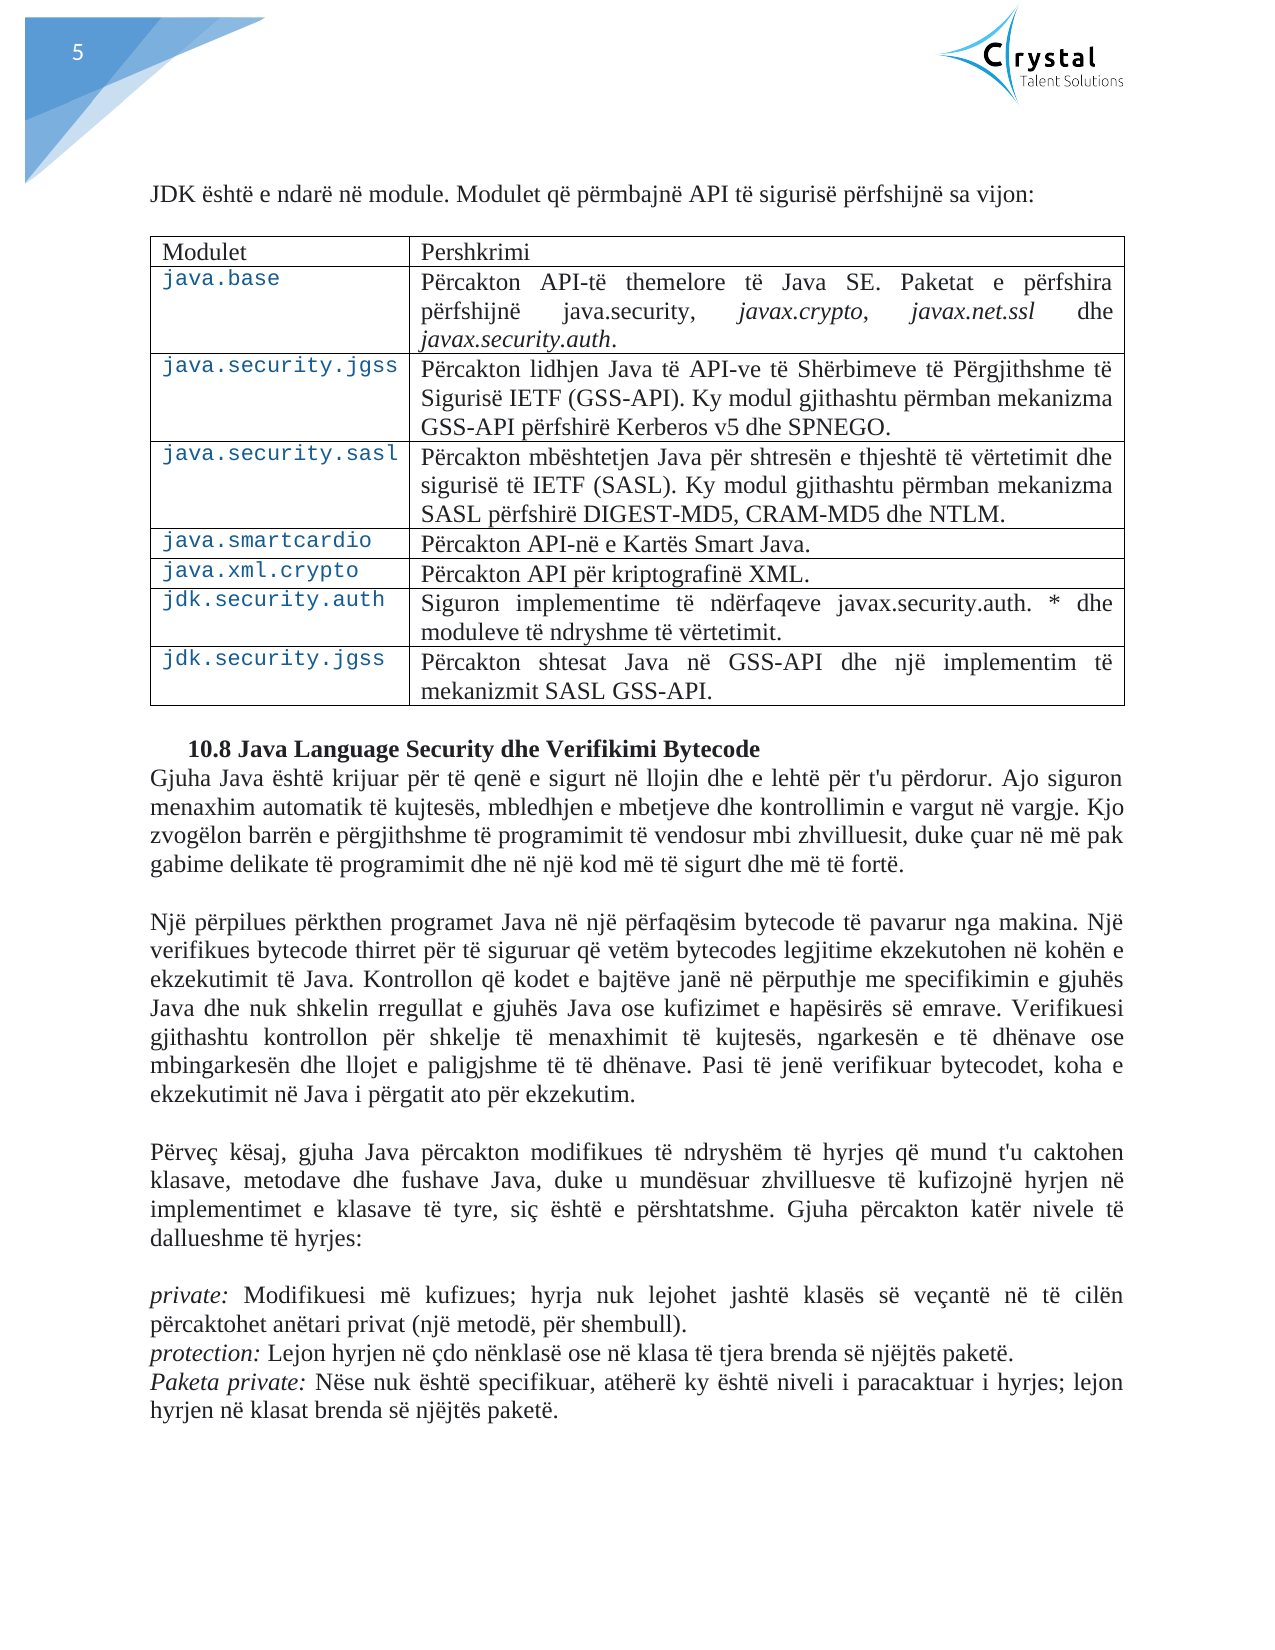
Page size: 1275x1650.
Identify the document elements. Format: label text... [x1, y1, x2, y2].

table_cell Përcakton API për kriptografinë XML. [410, 559, 1124, 587]
table_cell Përcakton API-të themelore të Java SE. Paketat e përfshira përfshijnë java.security, javax.crypto, javax.net.ssl ​​dhe javax.security.auth. [410, 267, 1124, 353]
table_cell java.xml.crypto [151, 559, 409, 587]
text private: Modifikuesi më kufizues; hyrja nuk lejohet jashtë klasës së veçantë në të cilën përcaktohet anëtari privat (një metodë, për shembull). [150, 1281, 1125, 1338]
table_cell Përcakton mbështetjen Java për shtresën e thjeshtë të vërtetimit dhe sigurisë të IETF (SASL). Ky modul gjithashtu përmban mekanizma SASL përfshirë DIGEST-MD5, CRAM-MD5 dhe NTLM. [410, 442, 1124, 528]
table_header Modulet [151, 237, 409, 266]
picture [25, 17, 267, 186]
text protection: Lejon hyrjen në çdo nënklasë ose në klasa të tjera brenda së njëjtës paketë. [150, 1338, 1125, 1367]
text Një përpilues përkthen programet Java në një përfaqësim bytecode të pavarur nga makina. Një verifikues bytecode thirret për të siguruar që vetëm bytecodes legjitime ekzekutohen në kohën e ekzekutimit të Java. Kontrollon që kodet e bajtëve janë në përputhje me specifikimin e gjuhës Java dhe nuk shkelin rregullat e gjuhës Java ose kufizimet e hapësirës së emrave. Verifikuesi gjithashtu kontrollon për shkelje të menaxhimit të kujtesës, ngarkesën e të dhënave ose mbingarkesën dhe llojet e paligjshme të të dhënave. Pasi të jenë verifikuar bytecodet, koha e ekzekutimit në Java i përgatit ato për ekzekutim. [150, 907, 1125, 1108]
table_cell Përcakton API-në e Kartës Smart Java. [410, 529, 1124, 558]
text Paketa private: Nëse nuk është specifikuar, atëherë ky është niveli i paracaktuar i hyrjes; lejon hyrjen në klasat brenda së njëjtës paketë. [150, 1367, 1125, 1424]
table_cell jdk.security.auth [151, 589, 409, 646]
text Përveç kësaj, gjuha Java përcakton modifikues të ndryshëm të hyrjes që mund t'u caktohen klasave, metodave dhe fushave Java, duke u mundësuar zhvilluesve të kufizojnë hyrjen në implementimet e klasave të tyre, siç është e përshtatshme. Gjuha përcakton katër nivele të dallueshme të hyrjes: [150, 1137, 1125, 1252]
table_cell Përcakton shtesat Java në GSS-API dhe një implementim të mekanizmit SASL GSS-API. [410, 647, 1124, 704]
text Gjuha Java është krijuar për të qenë e sigurt në llojin dhe e lehtë për t'u përdorur. Ajo siguron menaxhim automatik të kujtesës, mbledhjen e mbetjeve dhe kontrollimin e vargut në vargje. Kjo zvogëlon barrën e përgjithshme të programimit të vendosur mbi zhvilluesit, duke çuar në më pak gabime delikate të programimit dhe në një kod më të sigurt dhe më të fortë. [150, 763, 1125, 878]
text JDK është e ndarë në module. Modulet që përmbajnë API të sigurisë përfshijnë sa vijon: [150, 179, 1125, 207]
table_cell java.base [151, 267, 409, 353]
table_header Pershkrimi [410, 237, 1124, 266]
table_cell jdk.security.jgss [151, 647, 409, 704]
table_cell java.security.sasl [151, 442, 409, 528]
text 10.8 Java Language Security dhe Verifikimi Bytecode [150, 734, 1125, 763]
table_cell java.smartcardio [151, 529, 409, 558]
table_cell java.security.jgss [151, 354, 409, 441]
picture [931, 0, 1124, 110]
table_cell Siguron implementime të ndërfaqeve javax.security.auth. * dhe moduleve të ndryshme të vërtetimit. [410, 589, 1124, 646]
table_cell Përcakton lidhjen Java të API-ve të Shërbimeve të Përgjithshme të Sigurisë IETF (GSS-API). Ky modul gjithashtu përmban mekanizma GSS-API përfshirë Kerberos v5 dhe SPNEGO. [410, 354, 1124, 441]
